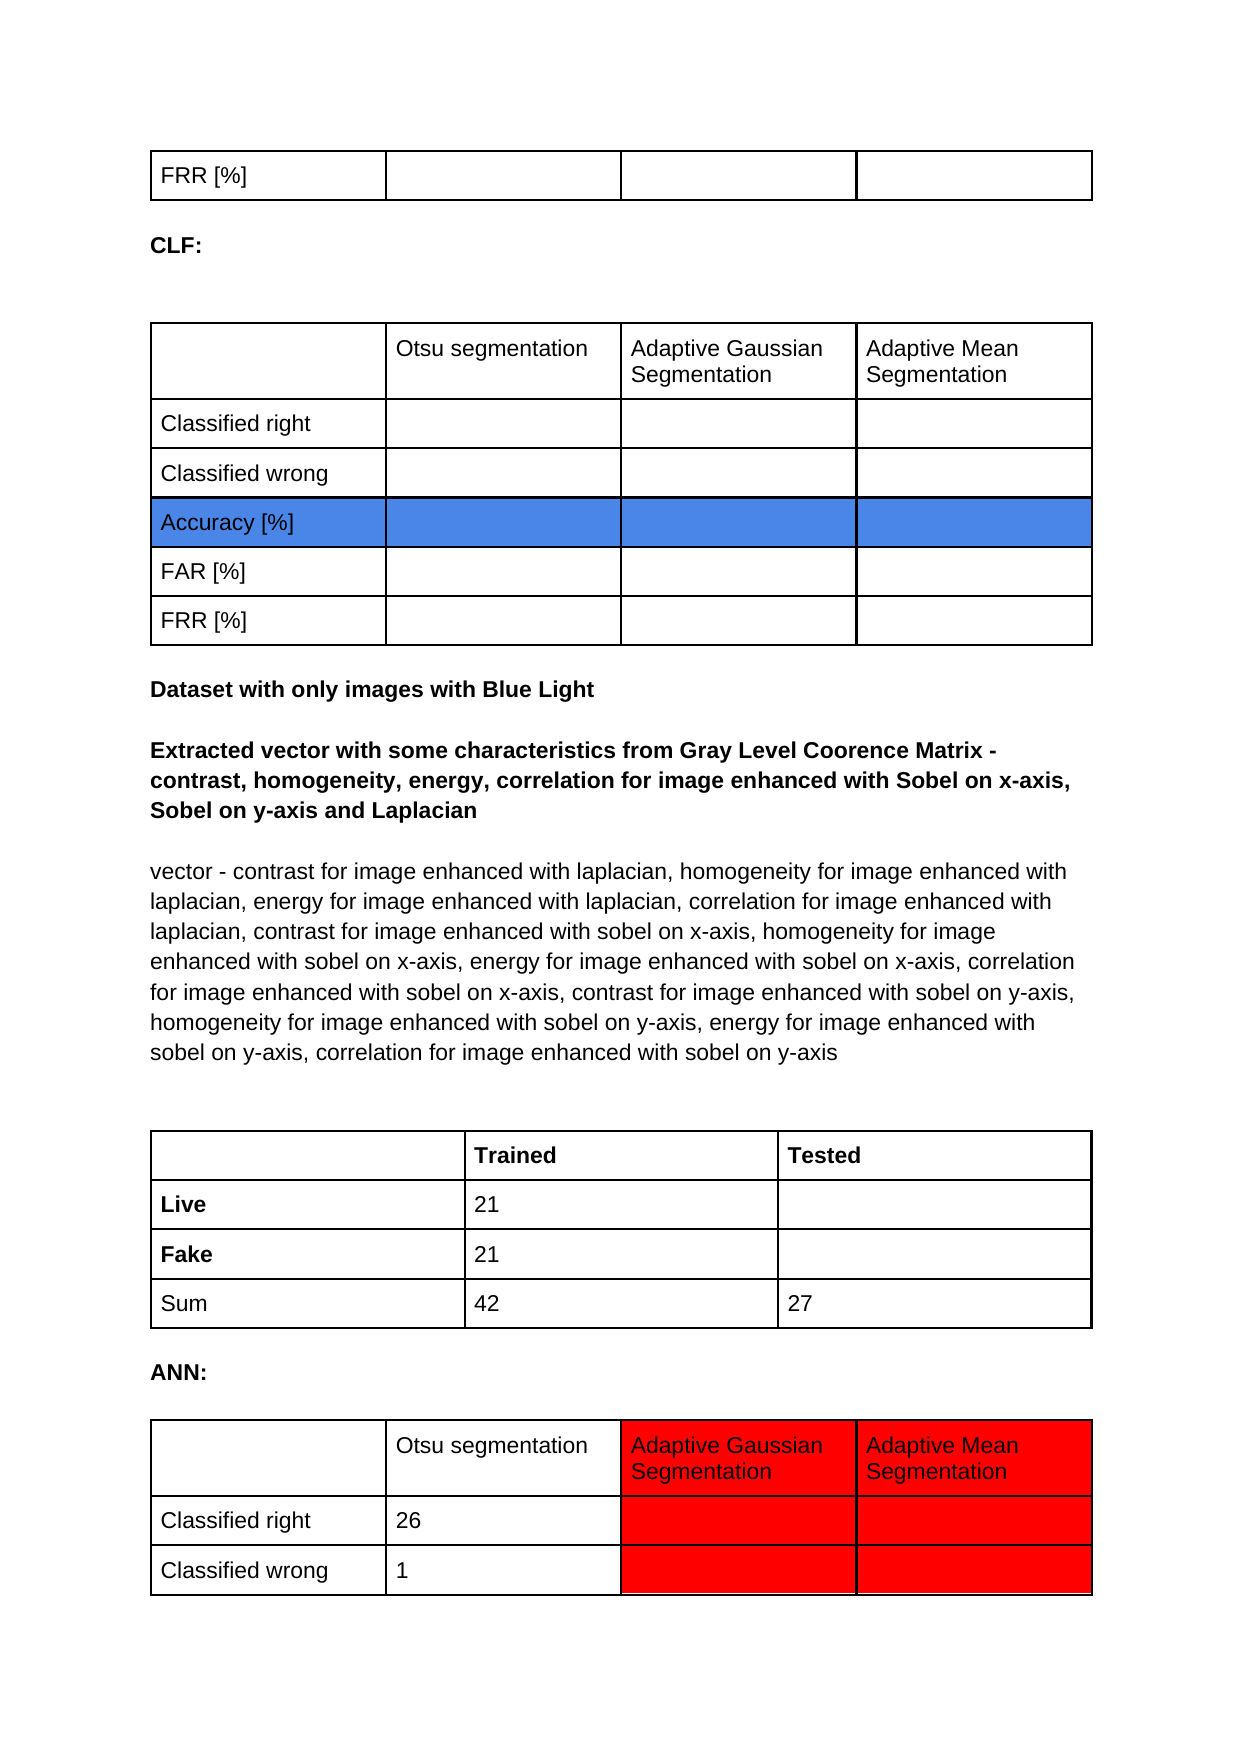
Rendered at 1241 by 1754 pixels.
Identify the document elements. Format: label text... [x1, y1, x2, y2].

table_header [152, 1132, 464, 1179]
text Extracted vector with some characteristics from Gray Level Coorence Matrix - contrast, homogeneity, energy, correlation for image enhanced with Sobel on x-axis, Sobel on y-axis and Laplacian [150, 737, 1090, 824]
table_cell [387, 152, 620, 199]
text Dataset with only images with Blue Light [150, 676, 1090, 703]
table_header Adaptive Mean Segmentation [858, 324, 1091, 398]
table_cell [622, 1546, 855, 1593]
table_header Adaptive Gaussian Segmentation [622, 324, 855, 398]
table_cell 21 [466, 1181, 777, 1228]
table_cell 26 [387, 1497, 620, 1544]
table_header Adaptive Mean Segmentation [858, 1421, 1091, 1495]
table_header Otsu segmentation [387, 324, 620, 398]
table_cell Accuracy [%] [152, 499, 385, 546]
table_cell [858, 548, 1091, 595]
table_cell [858, 449, 1091, 496]
table_cell [387, 499, 620, 546]
table_cell [622, 597, 855, 644]
table_header Tested [779, 1132, 1090, 1179]
table_cell FRR [%] [152, 152, 385, 199]
text CLF: [150, 232, 1090, 258]
table_cell Classified right [152, 400, 385, 447]
table_cell Live [152, 1181, 464, 1228]
table_header Trained [466, 1132, 777, 1179]
table_cell [387, 400, 620, 447]
table_cell [858, 152, 1091, 199]
text vector - contrast for image enhanced with laplacian, homogeneity for image enhanced with laplacian, energy for image enhanced with laplacian, correlation for image enhanced with laplacian, contrast for image enhanced with sobel on x-axis, homogeneity for image enhanced with sobel on x-axis, energy for image enhanced with sobel on x-axis, correlation for image enhanced with sobel on x-axis, contrast for image enhanced with sobel on y-axis, homogeneity for image enhanced with sobel on y-axis, energy for image enhanced with sobel on y-axis, correlation for image enhanced with sobel on y-axis [150, 858, 1090, 1065]
table_cell [622, 499, 855, 546]
table_cell FAR [%] [152, 548, 385, 595]
table_cell 27 [779, 1280, 1090, 1327]
table_cell [622, 152, 855, 199]
table_cell 42 [466, 1280, 777, 1327]
table_cell [622, 548, 855, 595]
table_cell [622, 1497, 855, 1544]
table_cell [622, 449, 855, 496]
table_cell 1 [387, 1546, 620, 1593]
table_cell [387, 597, 620, 644]
table_cell Sum [152, 1280, 464, 1327]
table_cell [858, 499, 1091, 546]
table_cell [387, 548, 620, 595]
table_cell [622, 400, 855, 447]
table_cell Classified wrong [152, 1546, 385, 1593]
table_cell Classified wrong [152, 449, 385, 496]
table_cell 21 [466, 1230, 777, 1277]
table_cell [858, 400, 1091, 447]
table_cell [858, 597, 1091, 644]
table_cell FRR [%] [152, 597, 385, 644]
table_header Adaptive Gaussian Segmentation [622, 1421, 855, 1495]
table_cell [779, 1230, 1090, 1277]
table_cell [858, 1546, 1091, 1593]
text ANN: [150, 1359, 1090, 1385]
table_header [152, 1421, 385, 1495]
table_cell Fake [152, 1230, 464, 1277]
table_header Otsu segmentation [387, 1421, 620, 1495]
table_cell Classified right [152, 1497, 385, 1544]
table_cell [858, 1497, 1091, 1544]
table_cell [779, 1181, 1090, 1228]
table_header [152, 324, 385, 398]
table_cell [387, 449, 620, 496]
